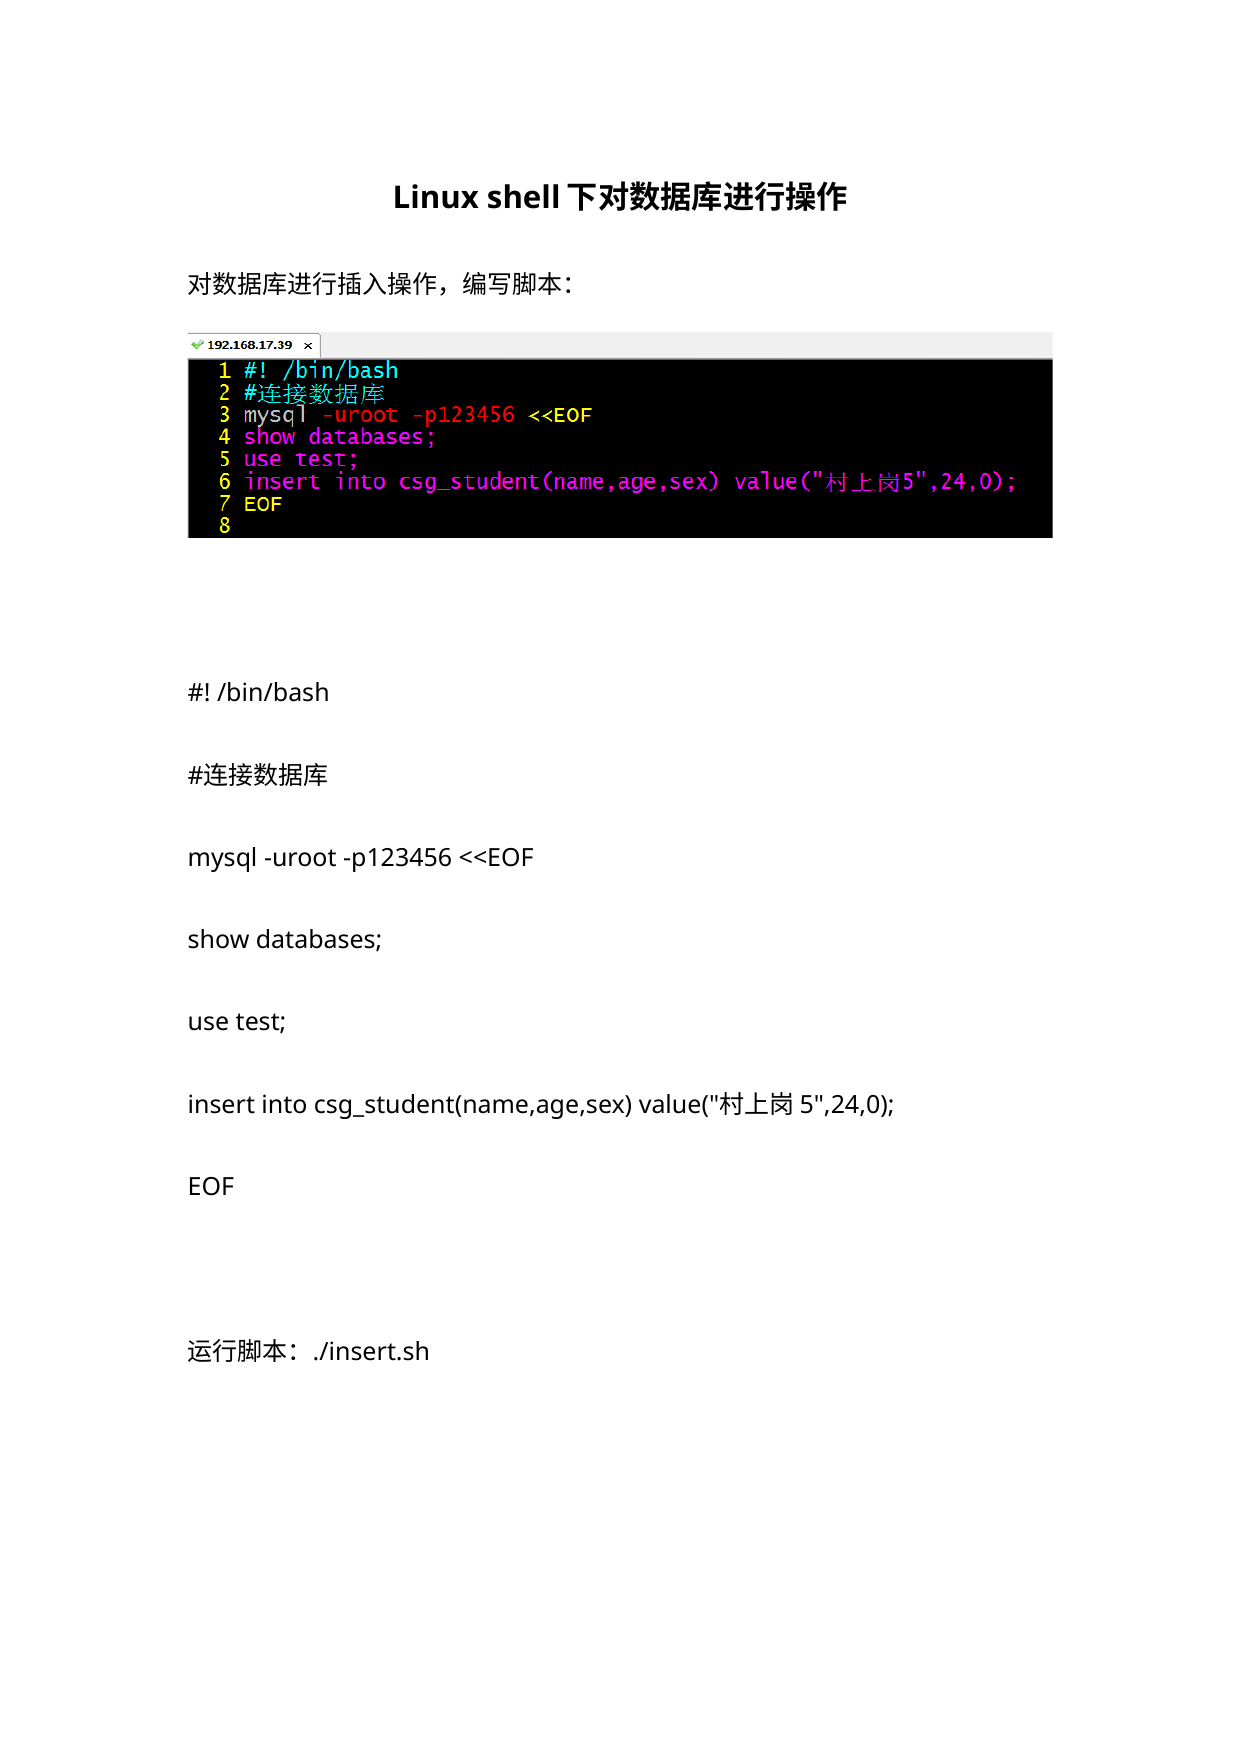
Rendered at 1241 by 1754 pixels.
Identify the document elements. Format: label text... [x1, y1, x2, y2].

text EOF [187, 1153, 1053, 1218]
picture [187, 332, 1053, 538]
text 运行脚本：./insert.sh [187, 1317, 1053, 1382]
text use test; [187, 988, 1053, 1053]
text #! /bin/bash [187, 659, 1053, 724]
text 对数据库进行插入操作，编写脚本： [187, 250, 1053, 315]
text insert into csg_student(name,age,sex) value("村上岗5",24,0); [187, 1070, 1053, 1135]
text show databases; [187, 906, 1053, 971]
text Linux shell下对数据库进行操作 [187, 162, 1053, 227]
text #连接数据库 [187, 741, 1053, 806]
text mysql -uroot -p123456 <<EOF [187, 824, 1053, 889]
